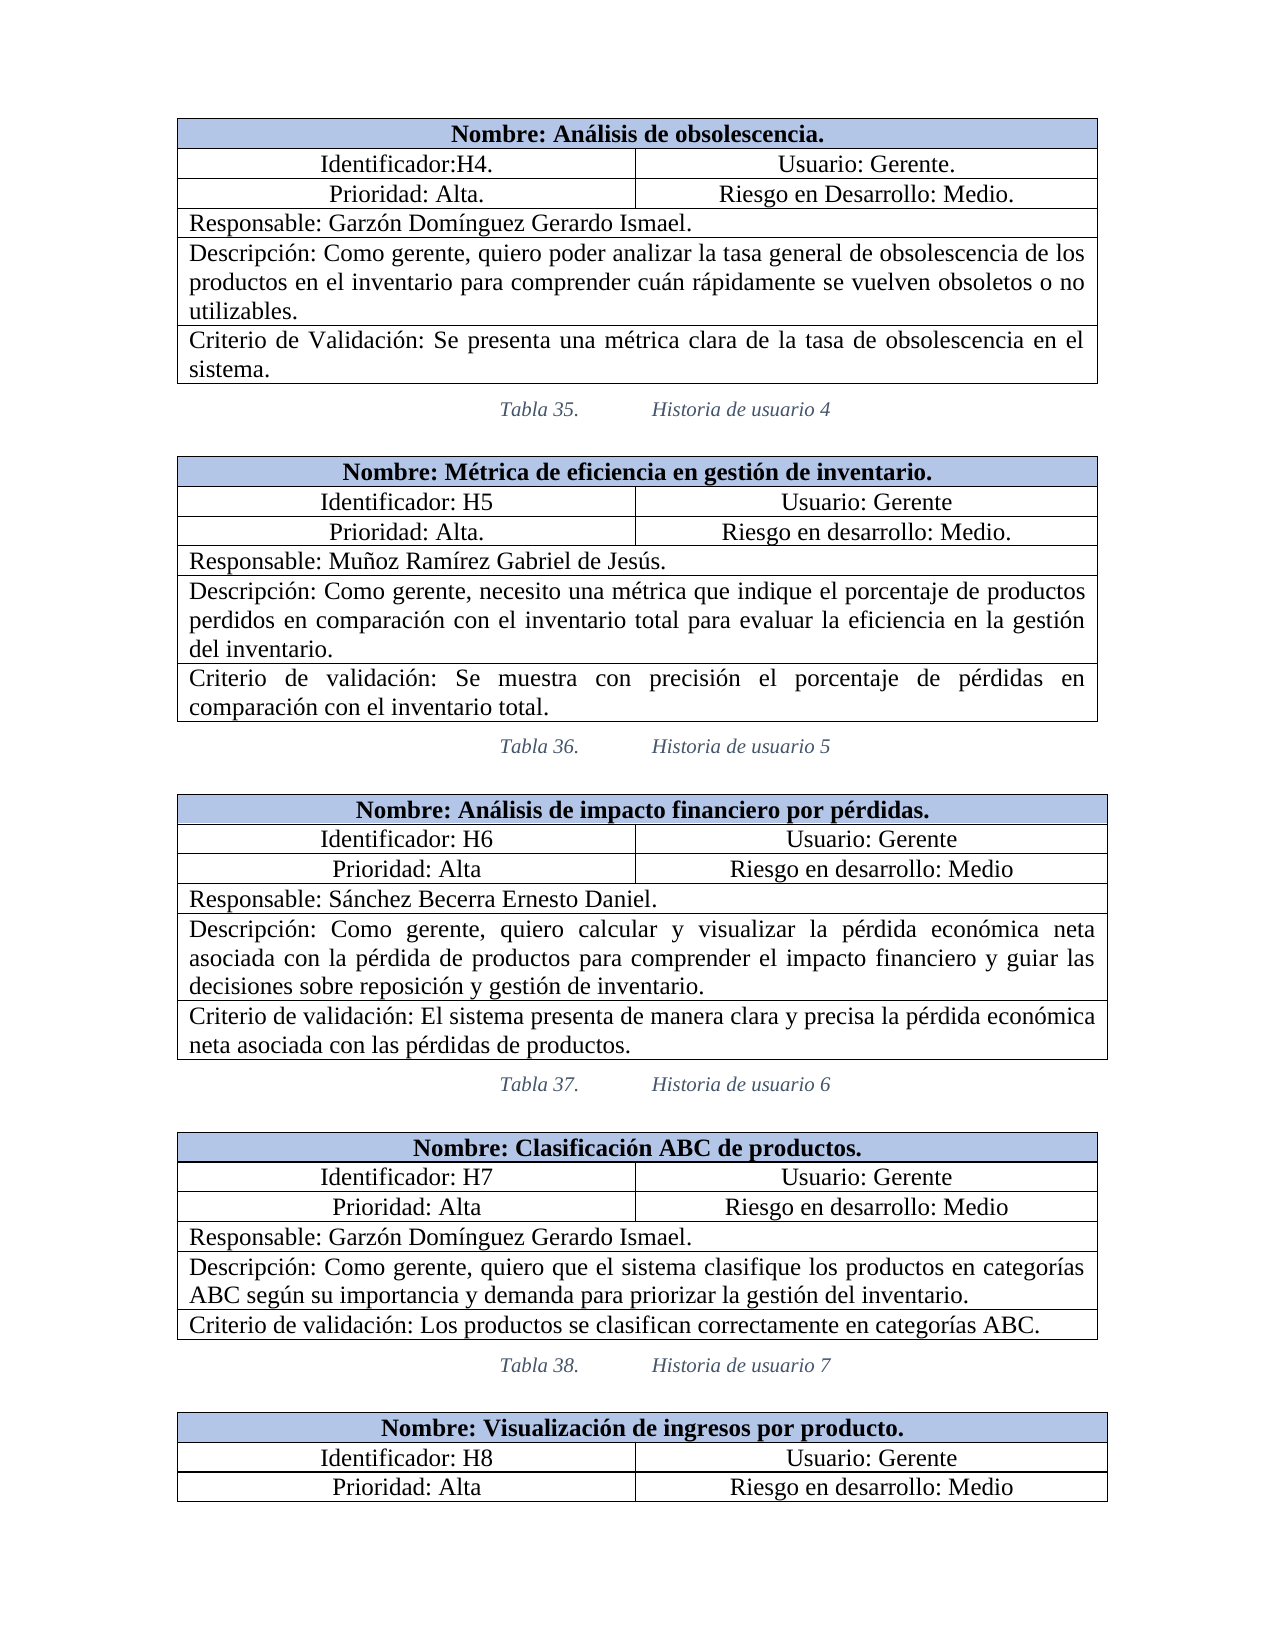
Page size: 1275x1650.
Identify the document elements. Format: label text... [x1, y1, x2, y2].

table_header Nombre: Visualización de ingresos por producto. [178, 1413, 1107, 1442]
table_header Nombre: Análisis de obsolescencia. [178, 119, 1097, 148]
table_cell Prioridad: Alta. [178, 179, 635, 207]
table_cell Prioridad: Alta [178, 1473, 635, 1501]
table_cell Riesgo en desarrollo: Medio [636, 854, 1107, 883]
table_cell Prioridad: Alta [178, 854, 635, 883]
table_cell Responsable: Sánchez Becerra Ernesto Daniel. [178, 884, 1107, 913]
table_cell Identificador:H4. [178, 149, 635, 178]
text Historia de usuario 4 [215, 397, 1157, 421]
table_cell Riesgo en desarrollo: Medio [636, 1473, 1107, 1501]
table_cell Usuario: Gerente. [636, 149, 1097, 178]
table_cell Riesgo en desarrollo: Medio. [636, 517, 1097, 545]
table_cell Descripción: Como gerente, quiero calcular y visualizar la pérdida económica neta asociada con la pérdida de productos para comprender el impacto financiero y guiar las decisiones sobre reposición y gestión de inventario. [178, 914, 1107, 1000]
table_cell Responsable: Garzón Domínguez Gerardo Ismael. [178, 1222, 1097, 1251]
table_cell Descripción: Como gerente, quiero poder analizar la tasa general de obsolescencia de los productos en el inventario para comprender cuán rápidamente se vuelven obsoletos o no utilizables. [178, 238, 1097, 324]
text Historia de usuario 7 [215, 1353, 1157, 1377]
table_cell Usuario: Gerente [636, 825, 1107, 853]
table_header Nombre: Análisis de impacto financiero por pérdidas. [178, 795, 1107, 823]
table_cell Usuario: Gerente [636, 487, 1097, 516]
table_cell Criterio de validación: Los productos se clasifican correctamente en categorías ABC. [178, 1310, 1097, 1339]
table_cell Responsable: Muñoz Ramírez Gabriel de Jesús. [178, 546, 1097, 575]
table_cell Identificador: H8 [178, 1443, 635, 1471]
table_cell Responsable: Garzón Domínguez Gerardo Ismael. [178, 209, 1097, 237]
table_cell Usuario: Gerente [636, 1443, 1107, 1471]
table_cell Usuario: Gerente [636, 1163, 1097, 1191]
table_cell Riesgo en Desarrollo: Medio. [636, 179, 1097, 207]
table_cell Criterio de validación: Se muestra con precisión el porcentaje de pérdidas en comparación con el inventario total. [178, 664, 1097, 721]
text Historia de usuario 5 [215, 734, 1157, 758]
table_cell Descripción: Como gerente, necesito una métrica que indique el porcentaje de productos perdidos en comparación con el inventario total para evaluar la eficiencia en la gestión del inventario. [178, 576, 1097, 662]
table_cell Riesgo en desarrollo: Medio [636, 1192, 1097, 1221]
table_cell Identificador: H6 [178, 825, 635, 853]
table_cell Prioridad: Alta [178, 1192, 635, 1221]
table_header Nombre: Clasificación ABC de productos. [178, 1133, 1097, 1161]
table_cell Prioridad: Alta. [178, 517, 635, 545]
table_cell Criterio de Validación: Se presenta una métrica clara de la tasa de obsolescencia en el sistema. [178, 326, 1097, 383]
text Historia de usuario 6 [215, 1072, 1157, 1096]
table_cell Criterio de validación: El sistema presenta de manera clara y precisa la pérdida económica neta asociada con las pérdidas de productos. [178, 1001, 1107, 1059]
table_cell Identificador: H7 [178, 1163, 635, 1191]
table_cell Descripción: Como gerente, quiero que el sistema clasifique los productos en categorías ABC según su importancia y demanda para priorizar la gestión del inventario. [178, 1252, 1097, 1309]
table_cell Identificador: H5 [178, 487, 635, 516]
table_header Nombre: Métrica de eficiencia en gestión de inventario. [178, 457, 1097, 486]
